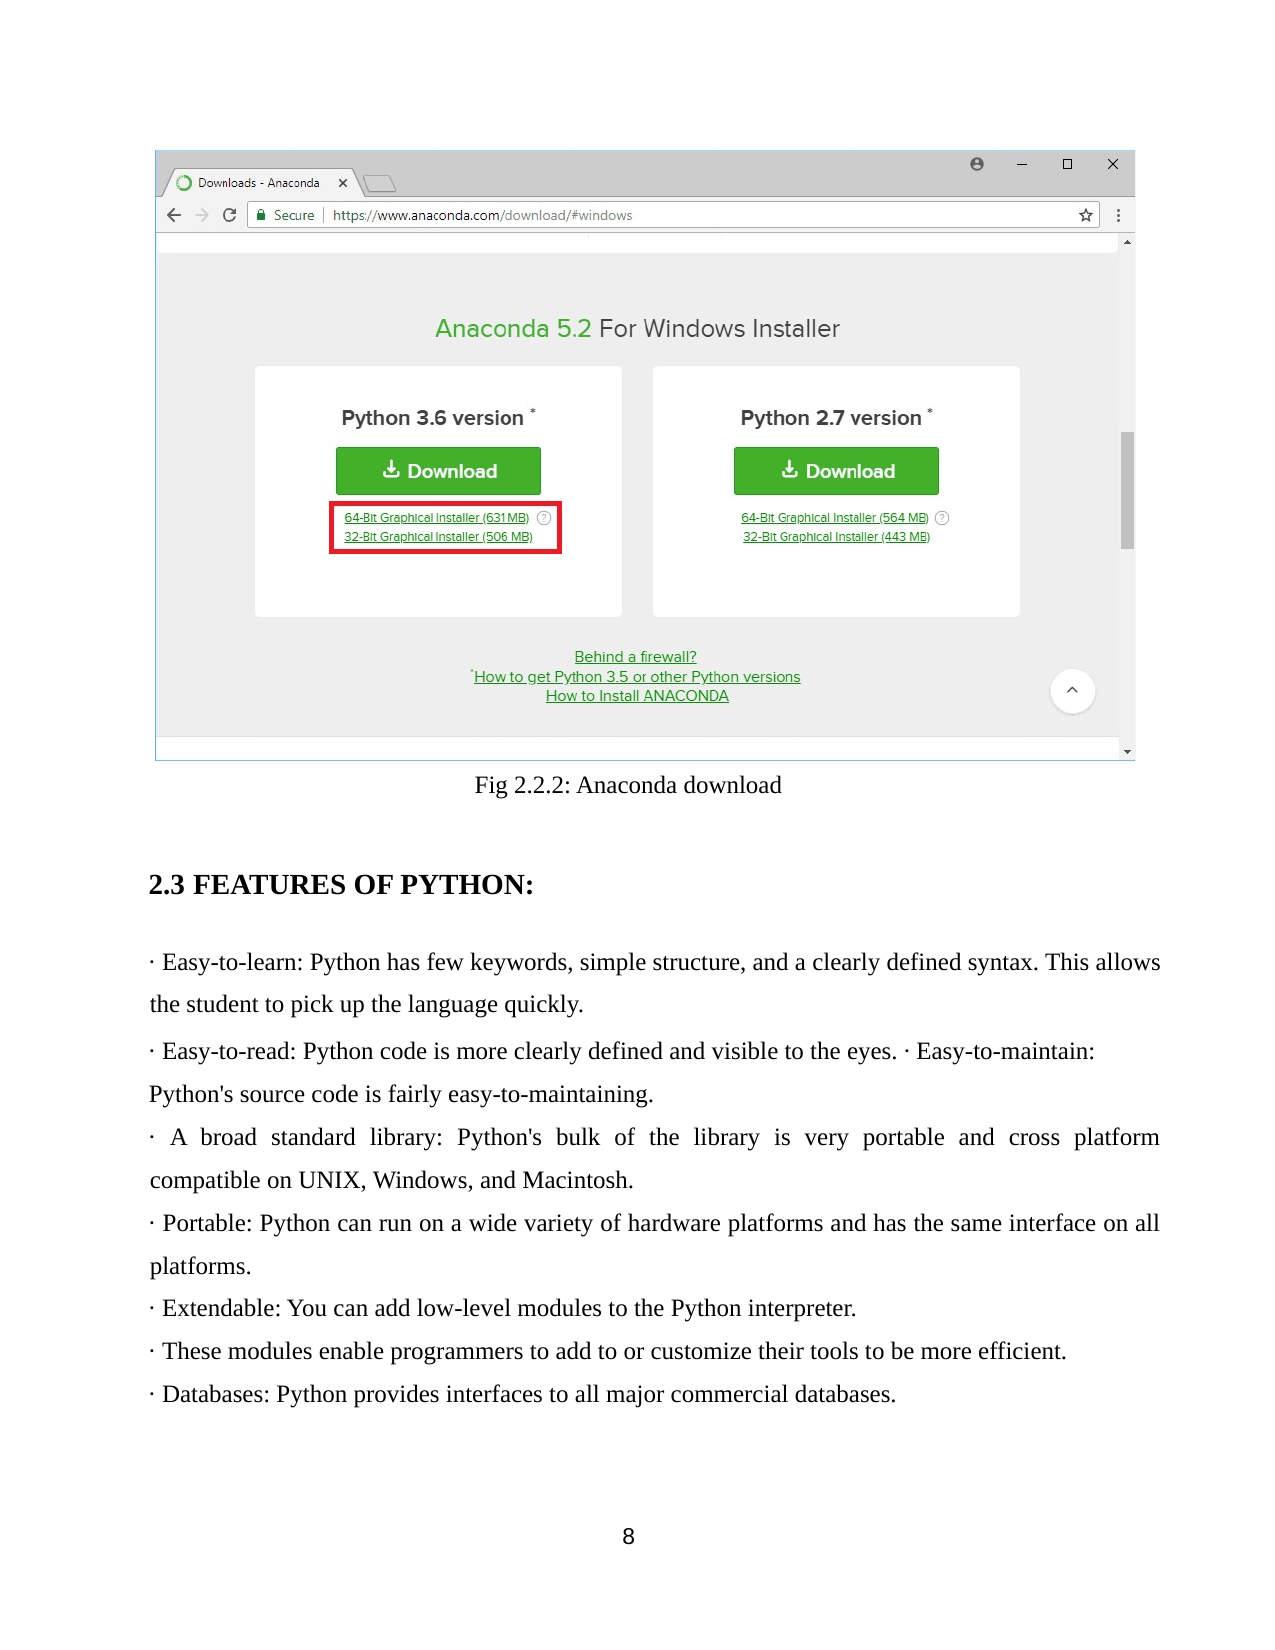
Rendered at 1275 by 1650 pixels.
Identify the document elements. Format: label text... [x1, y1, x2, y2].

text ∙ These modules enable programmers to add to or customize their tools to be more efficient. [148, 1336, 1161, 1365]
subtitle Fig 2.2.2: Anaconda download [253, 770, 1003, 798]
text ∙ A broad standard library: Python's bulk of the library is very portable and cross platform compatible on UNIX, Windows, and Macintosh. [148, 1122, 1161, 1194]
picture [155, 150, 1136, 761]
text 2.3 FEATURES OF PYTHON: [148, 867, 1161, 901]
text ∙ Easy-to-read: Python code is more clearly defined and visible to the eyes. ∙ Easy-to-maintain: [148, 1036, 1161, 1065]
text ∙ Portable: Python can run on a wide variety of hardware platforms and has the same interface on all platforms. [148, 1208, 1161, 1280]
text ∙ Extendable: You can add low-level modules to the Python interpreter. [148, 1293, 1161, 1322]
text ∙ Easy-to-learn: Python has few keywords, simple structure, and a clearly defined syntax. This allows the student to pick up the language quickly. [148, 947, 1161, 1018]
text Python's source code is fairly easy-to-maintaining. [148, 1079, 1161, 1108]
text ∙ Databases: Python provides interfaces to all major commercial databases. [148, 1379, 1161, 1408]
